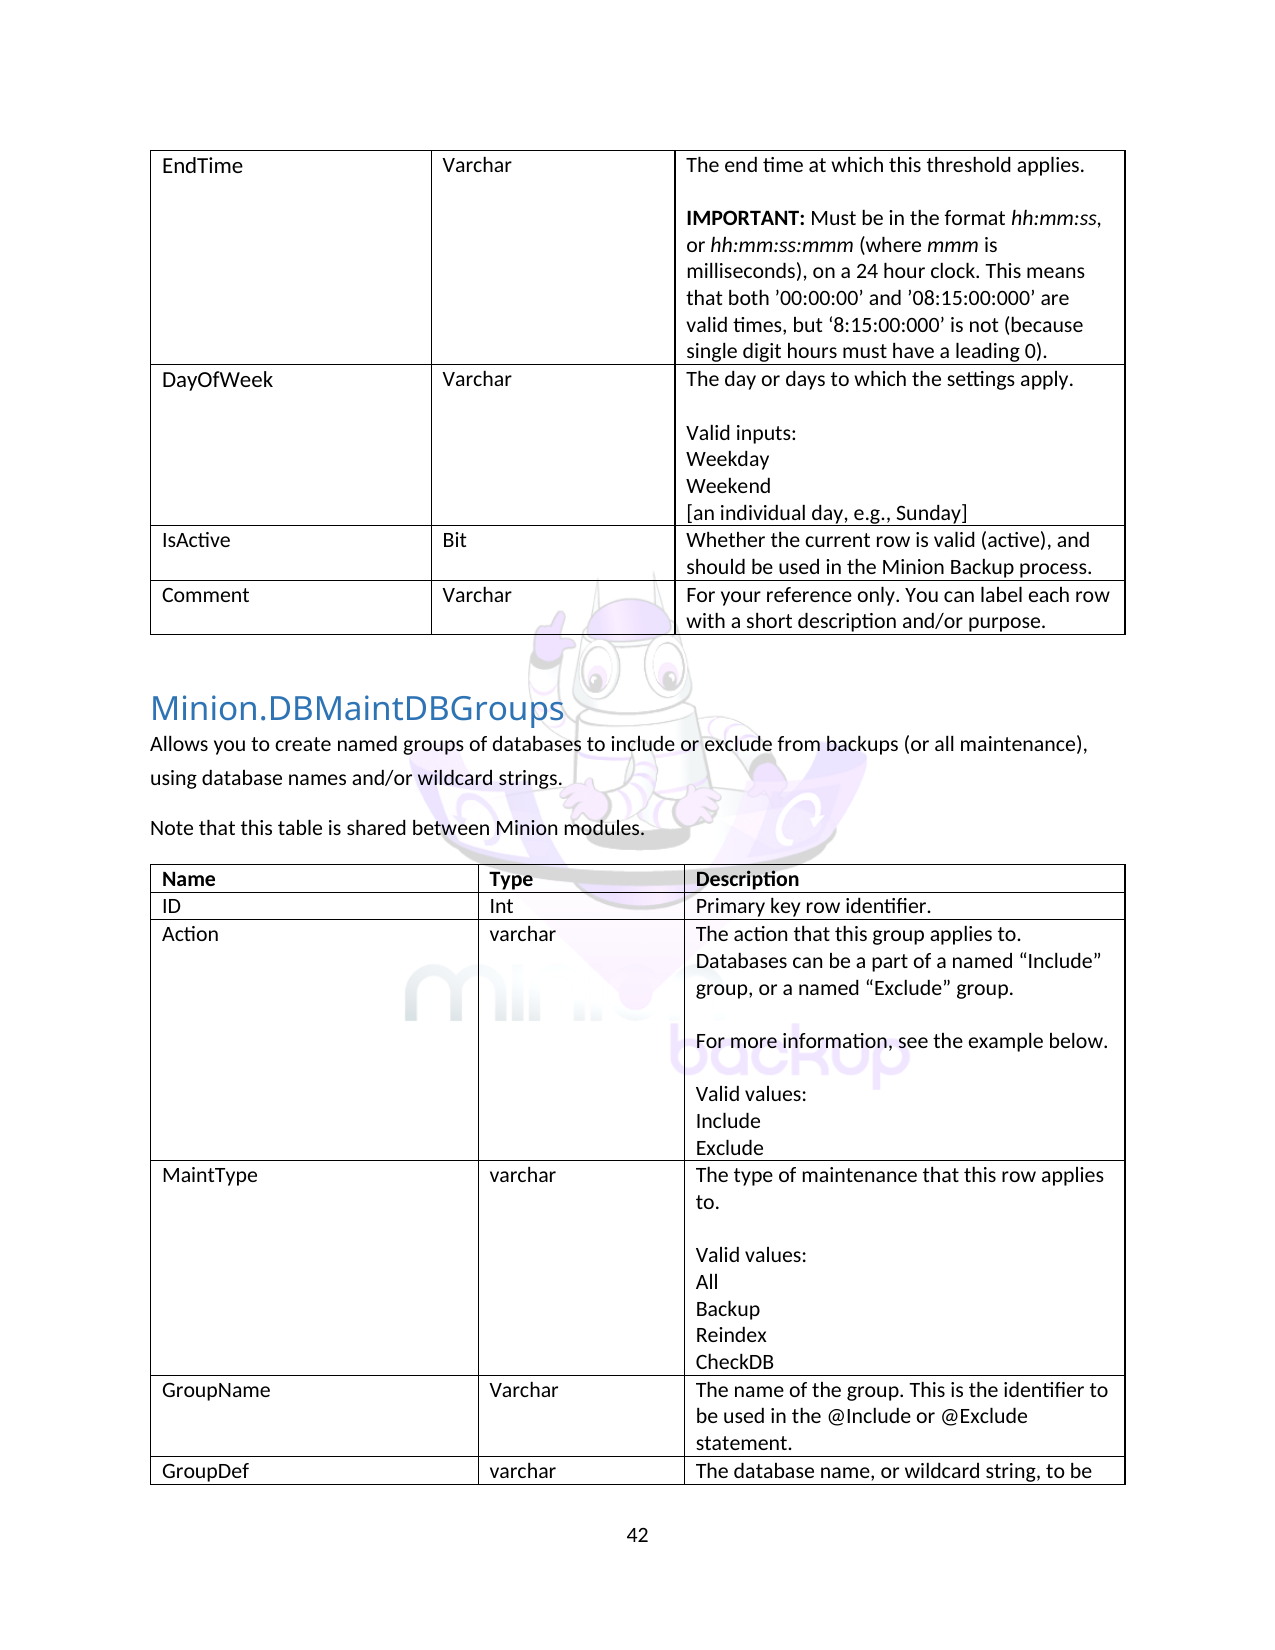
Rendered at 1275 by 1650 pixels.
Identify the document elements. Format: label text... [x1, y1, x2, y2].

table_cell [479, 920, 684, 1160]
text Allows you to create named groups of databases to include or exclude from backups (or all maintenance), using database names and/or wildcard strings. [150, 731, 1125, 791]
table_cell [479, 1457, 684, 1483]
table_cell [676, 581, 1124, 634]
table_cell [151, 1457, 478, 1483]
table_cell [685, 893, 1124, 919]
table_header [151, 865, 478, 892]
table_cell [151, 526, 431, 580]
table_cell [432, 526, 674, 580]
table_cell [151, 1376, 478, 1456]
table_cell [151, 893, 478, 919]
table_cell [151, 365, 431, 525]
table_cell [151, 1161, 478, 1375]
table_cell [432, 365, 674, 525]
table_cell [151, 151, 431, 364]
subtitle Minion.DBMaintDBGroups [150, 685, 1125, 731]
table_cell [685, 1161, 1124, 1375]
text Note that this table is shared between Minion modules. [150, 814, 1125, 841]
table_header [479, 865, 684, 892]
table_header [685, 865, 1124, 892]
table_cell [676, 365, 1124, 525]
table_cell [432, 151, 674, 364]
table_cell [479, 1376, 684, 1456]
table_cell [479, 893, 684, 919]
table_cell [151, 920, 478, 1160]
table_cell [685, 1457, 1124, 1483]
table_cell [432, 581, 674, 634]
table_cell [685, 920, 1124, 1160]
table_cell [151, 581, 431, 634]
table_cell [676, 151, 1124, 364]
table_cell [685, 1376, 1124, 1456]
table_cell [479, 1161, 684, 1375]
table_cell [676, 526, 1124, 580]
